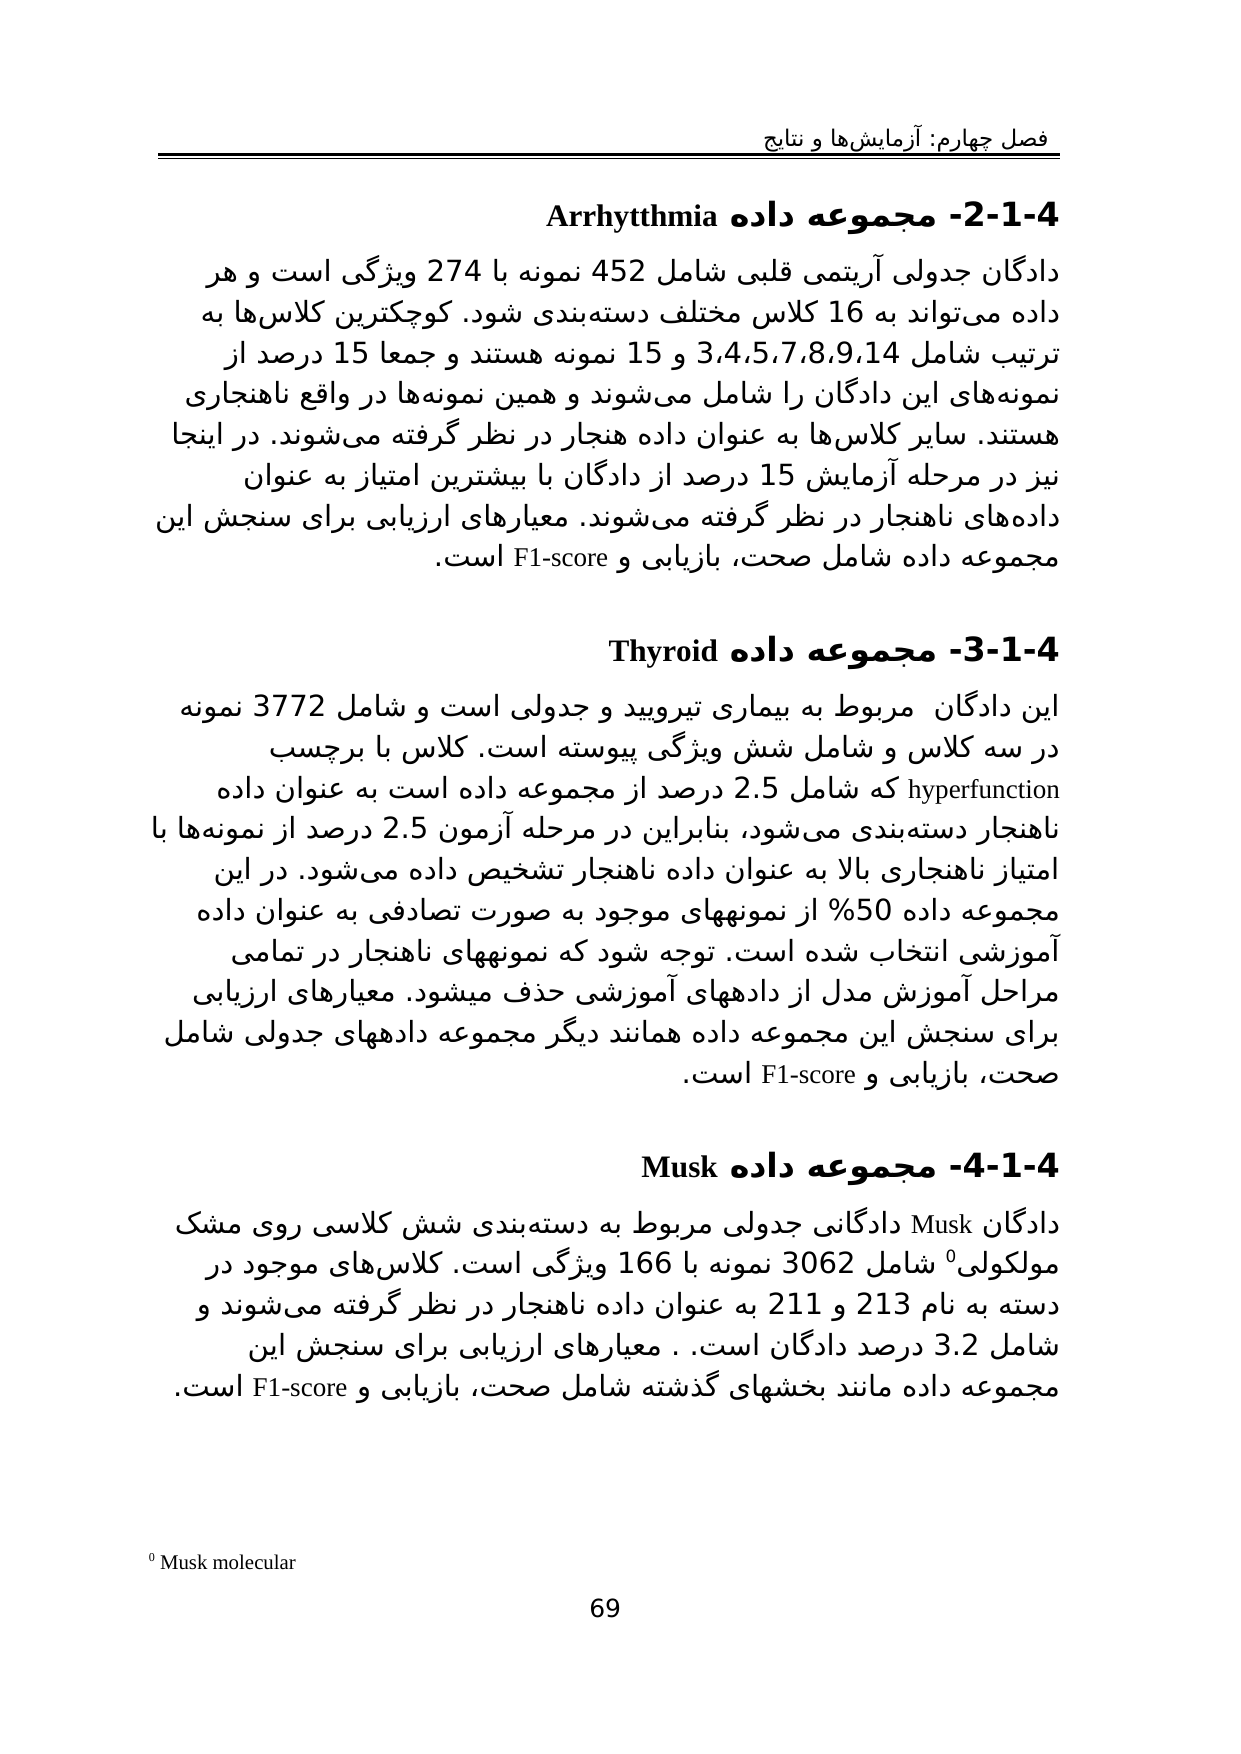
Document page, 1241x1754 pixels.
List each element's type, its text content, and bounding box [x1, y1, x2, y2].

subtitle 3-1-4- مجموعه داده Thyroid [150, 631, 1060, 669]
subtitle 2-1-4- مجموعه داده Arrhytthmia [150, 196, 1060, 234]
subtitle 4-1-4- مجموعه داده Musk [150, 1147, 1060, 1186]
text دادگان جدولی آریتمی قلبی شامل 452 نمونه با 274 ویژگی است و هر داده می‌تواند به 16 کلاس مختلف دسته‌بندی شود. کوچکترین کلاس‌ها به ترتیب شامل 3،4،5،7،8،9،14 و 15 نمونه هستند و جمعا 15 درصد از نمونه‌های این دادگان را شامل می‌شوند و همین نمونه‌ها در واقع ناهنجاری هستند. سایر کلاس‌ها به عنوان داده هنجار در نظر گرفته می‌شوند. در اینجا نیز در مرحله آزمایش 15 درصد از دادگان با بیشترین امتیاز به عنوان داده‌های ناهنجار در نظر گرفته می‌شوند. معیار‌های ارزیابی برای سنجش این مجموعه داده شامل صحت، بازیابی و F1-score است. [150, 255, 1060, 574]
text دادگان Musk دادگانی جدولی مربوط به دسته‌بندی شش کلاسی روی مشک مولکولی شامل 3062 نمونه با 166 ویژگی است. کلاس‌های موجود در دسته به نام 213 و 211 به عنوان داده ناهنجار در نظر گرفته می‌شوند و شامل 3.2 درصد دادگان است. . معیار‌های ارزیابی برای سنجش این مجموعه داده مانند بخشهای گذشته شامل صحت، بازیابی و F1-score است. [150, 1206, 1060, 1403]
text این دادگان مربوط به بیماری تیرویید و جدولی است و شامل 3772 نمونه در سه کلاس و شامل شش ویژگی پیوسته است. کلاس با برچسب hyperfunction که شامل 2.5 درصد از مجموعه داده است به عنوان داده ناهنجار دسته‌بندی می‌شود، بنابراین در مرحله آزمون 2.5 درصد از نمونه‌ها با امتیاز ناهنجاری بالا به عنوان داده ناهنجار تشخیص داده می‌شود. در این مجموعه داده 50% از نمونههای موجود به صورت تصادفی به عنوان داده آموزشی انتخاب شده است. توجه شود که نمونههای ناهنجار در تمامی مراحل آموزش مدل از دادههای آموزشی حذف میشود. معیار‌های ارزیابی برای سنجش این مجموعه داده همانند دیگر مجموعه دادههای جدولی شامل صحت، بازیابی و F1-score است. [150, 689, 1060, 1090]
